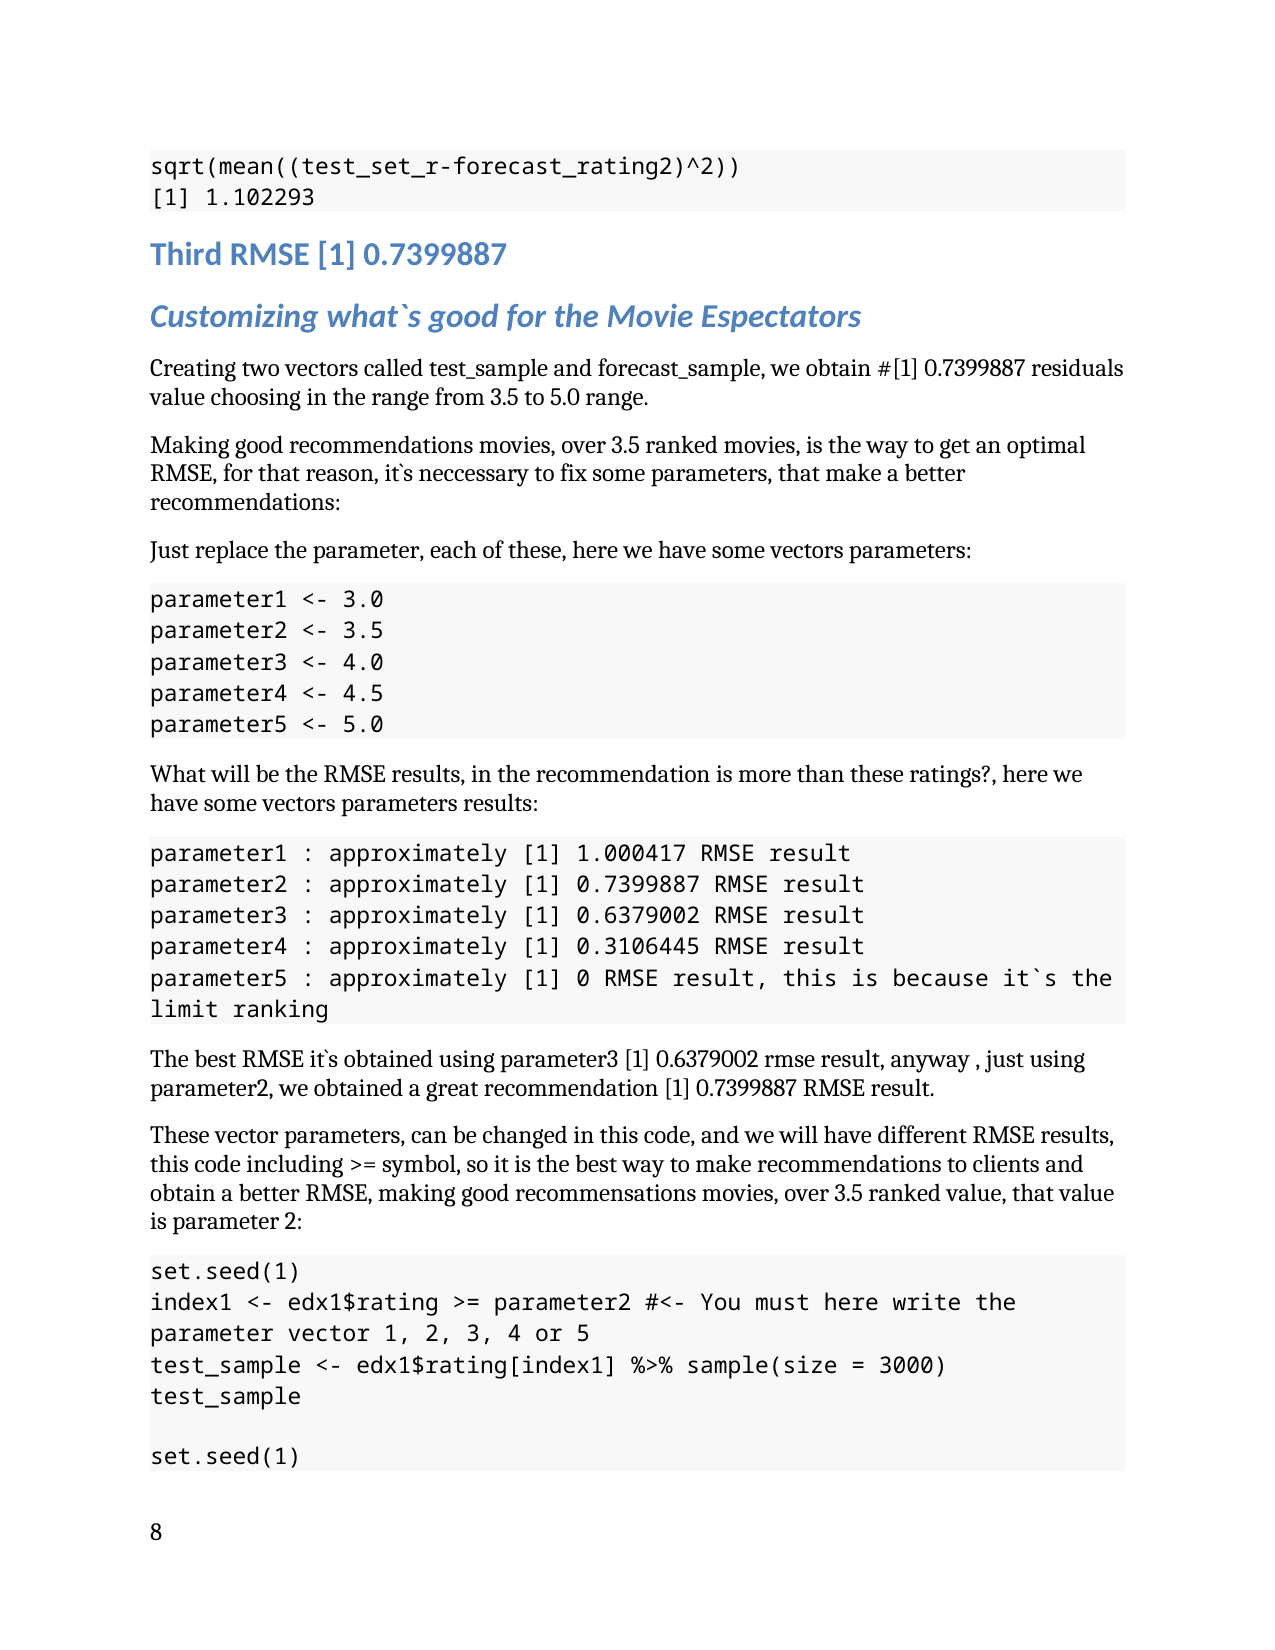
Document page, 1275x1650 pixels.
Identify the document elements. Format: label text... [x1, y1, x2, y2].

text What will be the RMSE results, in the recommendation is more than these ratings?, here we have some vectors parameters results: [150, 760, 1125, 818]
text Creating two vectors called test_sample and forecast_sample, we obtain #[1] 0.7399887 residuals value choosing in the range from 3.5 to 5.0 range. [150, 354, 1125, 412]
text These vector parameters, can be changed in this code, and we will have different RMSE results, this code including >= symbol, so it is the best way to make recommendations to clients and obtain a better RMSE, making good recommensations movies, over 3.5 ranked value, that value is parameter 2: [150, 1121, 1125, 1236]
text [150, 1255, 1125, 1471]
text Making good recommendations movies, over 3.5 ranked movies, is the way to get an optimal RMSE, for that reason, it`s neccessary to fix some parameters, that make a better recommendations: [150, 431, 1125, 517]
text The best RMSE it`s obtained using parameter3 [1] 0.6379002 rmse result, anyway , just using parameter2, we obtained a great recommendation [1] 0.7399887 RMSE result. [150, 1045, 1125, 1102]
subtitle Third RMSE [1] 0.7399887 [150, 233, 1125, 274]
subtitle Customizing what`s good for the Movie Espectators [150, 295, 1125, 336]
text parameter1 <- 3.0 parameter2 <- 3.5 parameter3 <- 4.0 parameter4 <- 4.5 parameter5 <- 5.0 [150, 583, 1125, 739]
text parameter1 : approximately [1] 1.000417 RMSE result parameter2 : approximately [1] 0.7399887 RMSE result parameter3 : approximately [1] 0.6379002 RMSE result parameter4 : approximately [1] 0.3106445 RMSE result parameter5 : approximately [1] 0 RMSE result, this is because it`s the limit ranking [150, 836, 1125, 1024]
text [150, 150, 1125, 212]
text Just replace the parameter, each of these, here we have some vectors parameters: [150, 536, 1125, 564]
